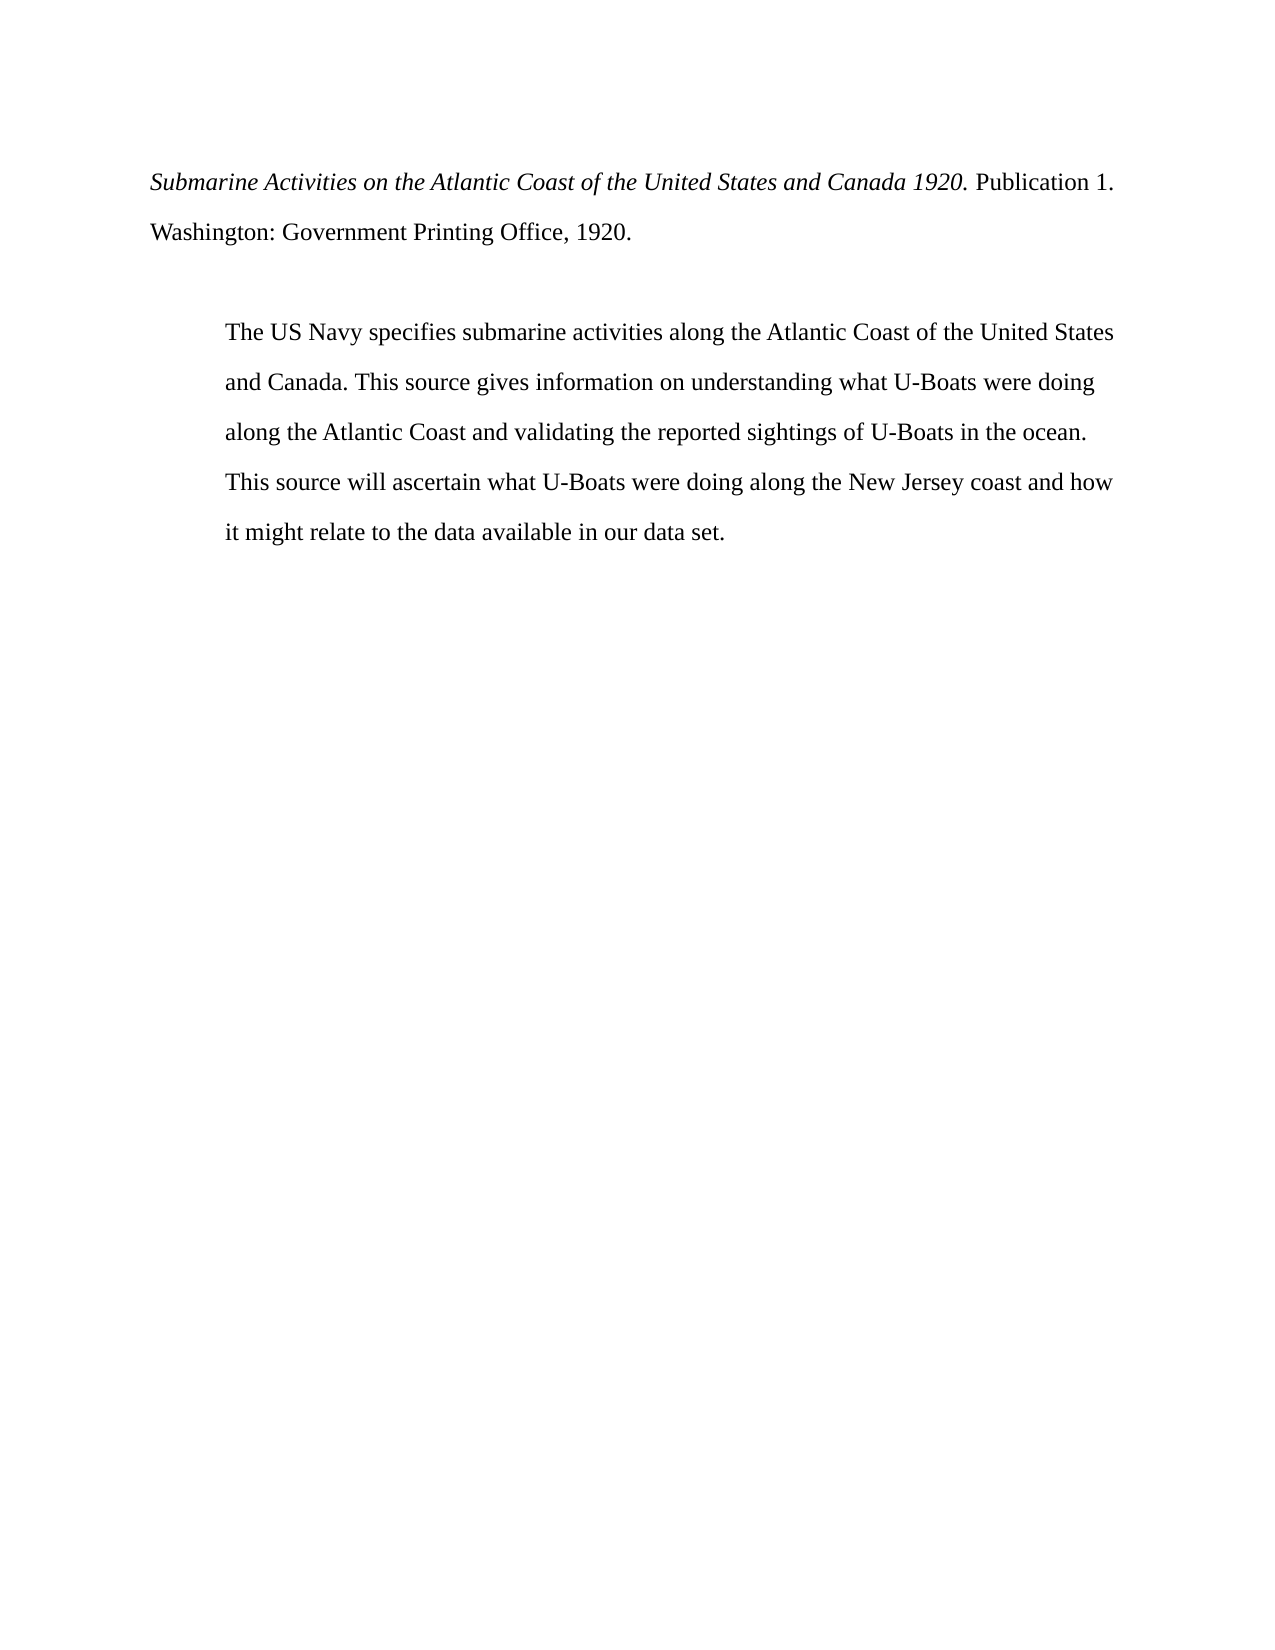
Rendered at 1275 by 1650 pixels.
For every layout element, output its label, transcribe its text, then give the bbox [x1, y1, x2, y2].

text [150, 150, 1125, 250]
text The US Navy specifies submarine activities along the Atlantic Coast of the United States and Canada. This source gives information on understanding what U-Boats were doing along the Atlantic Coast and validating the reported sightings of U-Boats in the ocean. This source will ascertain what U-Boats were doing along the New Jersey coast and how it might relate to the data available in our data set. [150, 300, 1125, 550]
